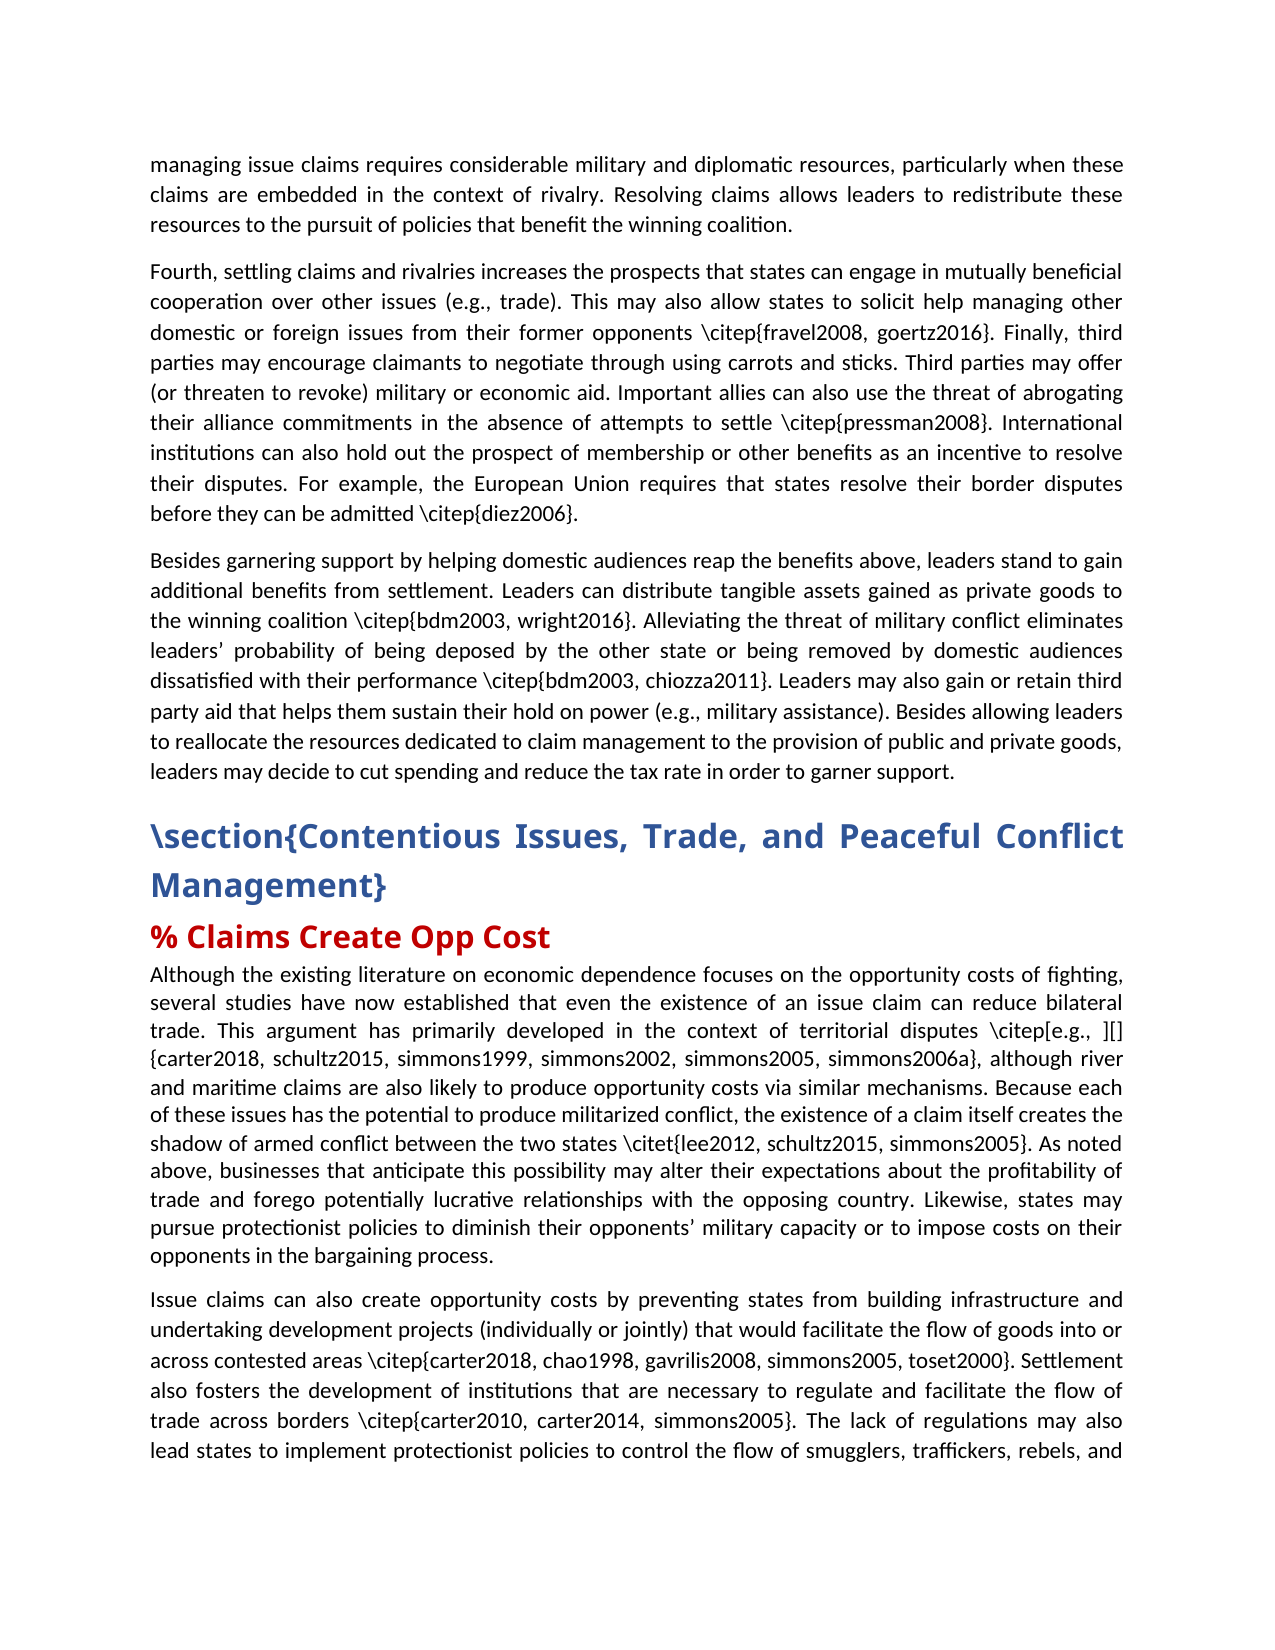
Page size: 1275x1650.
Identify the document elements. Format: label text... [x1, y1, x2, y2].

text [150, 1285, 1125, 1464]
subtitle \section{Contentious Issues, Trade, and Peaceful Conflict Management} [150, 812, 1125, 907]
text Besides garnering support by helping domestic audiences reap the benefits above, leaders stand to gain additional benefits from settlement. Leaders can distribute tangible assets gained as private goods to the winning coalition \citep{bdm2003, wright2016}. Alleviating the threat of military conflict eliminates leaders’ probability of being deposed by the other state or being removed by domestic audiences dissatisfied with their performance \citep{bdm2003, chiozza2011}. Leaders may also gain or retain third party aid that helps them sustain their hold on power (e.g., military assistance). Besides allowing leaders to reallocate the resources dedicated to claim management to the provision of public and private goods, leaders may decide to cut spending and reduce the tax rate in order to garner support. [150, 546, 1125, 785]
text Fourth, settling claims and rivalries increases the prospects that states can engage in mutually beneficial cooperation over other issues (e.g., trade). This may also allow states to solicit help managing other domestic or foreign issues from their former opponents \citep{fravel2008, goertz2016}. Finally, third parties may encourage claimants to negotiate through using carrots and sticks. Third parties may offer (or threaten to revoke) military or economic aid. Important allies can also use the threat of abrogating their alliance commitments in the absence of attempts to settle \citep{pressman2008}. International institutions can also hold out the prospect of membership or other benefits as an incentive to resolve their disputes. For example, the European Union requires that states resolve their border disputes before they can be admitted \citep{diez2006}. [150, 257, 1125, 527]
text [150, 150, 1125, 238]
text Although the existing literature on economic dependence focuses on the opportunity costs of fighting, several studies have now established that even the existence of an issue claim can reduce bilateral trade. This argument has primarily developed in the context of territorial disputes \citep[e.g., ][]{carter2018, schultz2015, simmons1999, simmons2002, simmons2005, simmons2006a}, although river and maritime claims are also likely to produce opportunity costs via similar mechanisms. Because each of these issues has the potential to produce militarized conflict, the existence of a claim itself creates the shadow of armed conflict between the two states \citet{lee2012, schultz2015, simmons2005}. As noted above, businesses that anticipate this possibility may alter their expectations about the profitability of trade and forego potentially lucrative relationships with the opposing country. Likewise, states may pursue protectionist policies to diminish their opponents’ military capacity or to impose costs on their opponents in the bargaining process. [150, 961, 1125, 1269]
subtitle % Claims Create Opp Cost [150, 914, 1125, 957]
